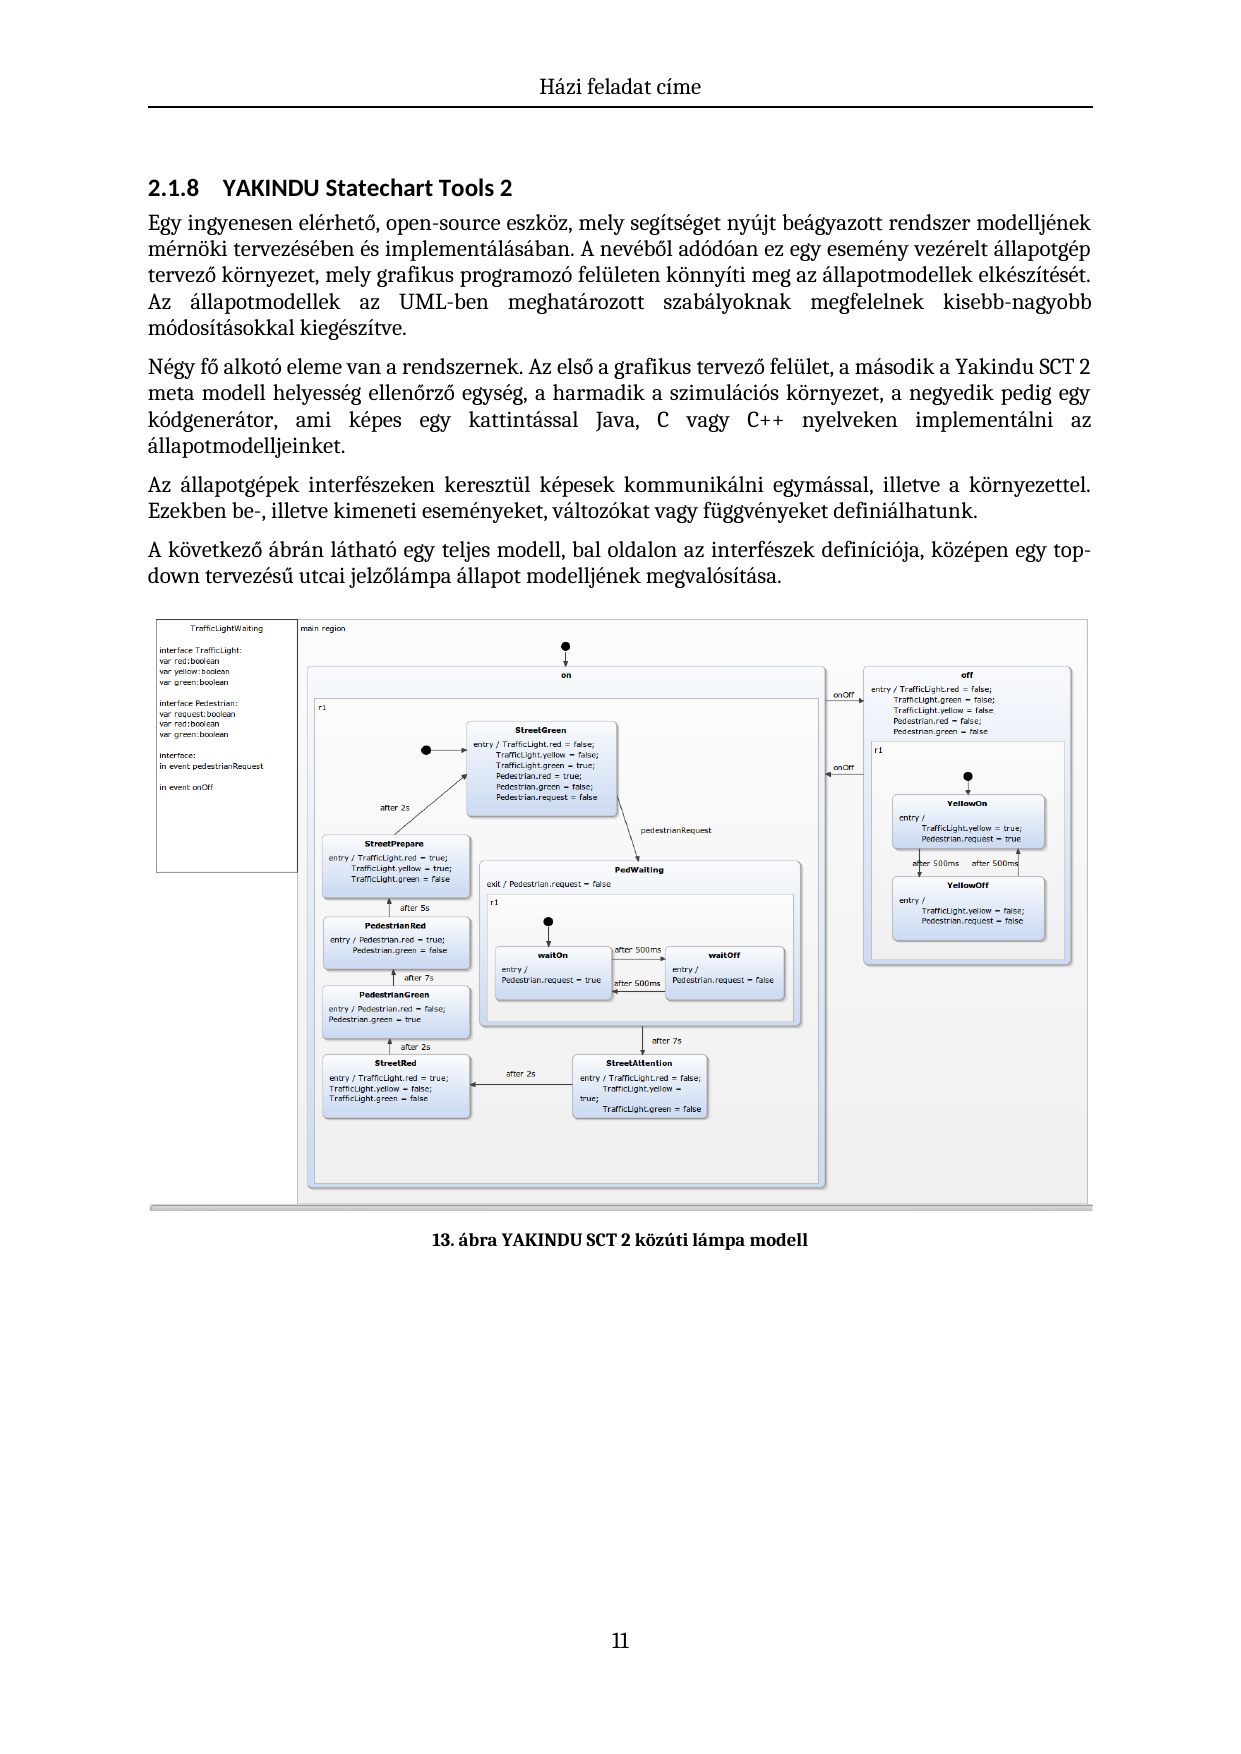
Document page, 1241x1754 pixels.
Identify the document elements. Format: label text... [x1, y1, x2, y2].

text A következő ábrán látható egy teljes modell, bal oldalon az interfészek definíciója, középen egy top-down tervezésű utcai jelzőlámpa állapot modelljének megvalósítása. [148, 537, 1093, 589]
text Az állapotgépek interfészeken keresztül képesek kommunikálni egymással, illetve a környezettel. Ezekben be-, illetve kimeneti eseményeket, változókat vagy függvényeket definiálhatunk. [148, 472, 1093, 524]
subtitle YAKINDU Statechart Tools 2 [148, 173, 1093, 203]
text Négy fő alkotó eleme van a rendszernek. Az első a grafikus tervező felület, a második a Yakindu SCT 2 meta modell helyesség ellenőrző egység, a harmadik a szimulációs környezet, a negyedik pedig egy kódgenerátor, ami képes egy kattintással Java, C vagy C++ nyelveken implementálni az állapotmodelljeinket. [148, 354, 1093, 459]
text Egy ingyenesen elérhető, open-source eszköz, mely segítséget nyújt beágyazott rendszer modelljének mérnöki tervezésében és implementálásában. A nevéből adódóan ez egy esemény vezérelt állapotgép tervező környezet, mely grafikus programozó felületen könnyíti meg az állapotmodellek elkészítését. Az állapotmodellek az UML-ben meghatározott szabályoknak megfelelnek kisebb-nagyobb módosításokkal kiegészítve. [148, 209, 1093, 341]
text 13. ábra YAKINDU SCT 2 közúti lámpa modell [148, 1230, 1093, 1251]
picture [147, 614, 1093, 1211]
